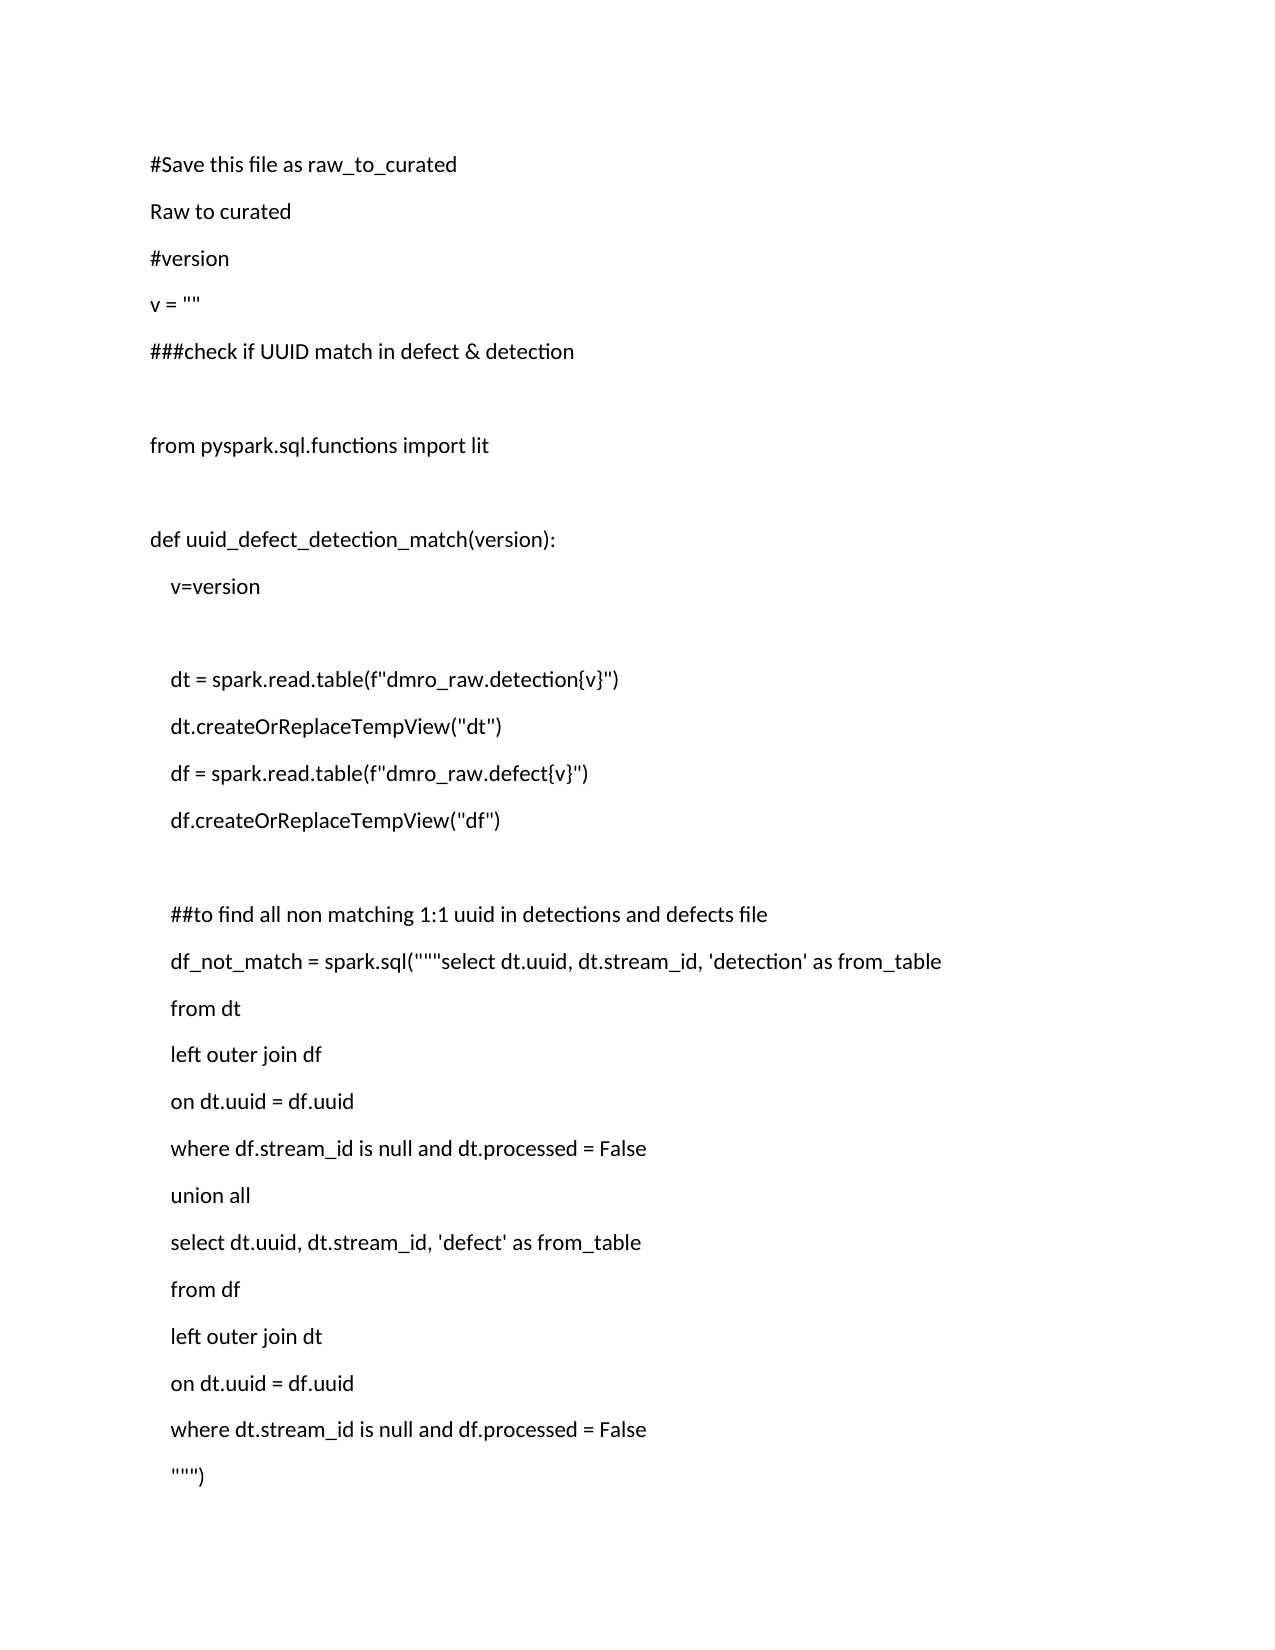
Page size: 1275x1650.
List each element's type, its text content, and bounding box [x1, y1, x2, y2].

text """) [150, 1462, 1125, 1491]
text from dt [150, 994, 1125, 1022]
text ##to find all non matching 1:1 uuid in detections and defects file [150, 900, 1125, 928]
text dt.createOrReplaceTempView("dt") [150, 712, 1125, 741]
text select dt.uuid, dt.stream_id, 'defect' as from_table [150, 1228, 1125, 1256]
text dt = spark.read.table(f"dmro_raw.detection{v}") [150, 666, 1125, 694]
text left outer join df [150, 1041, 1125, 1069]
text v=version [150, 572, 1125, 600]
text v = "" [150, 291, 1125, 319]
text def uuid_defect_detection_match(version): [150, 525, 1125, 553]
text from df [150, 1275, 1125, 1303]
text ###check if UUID match in defect & detection [150, 337, 1125, 366]
text where df.stream_id is null and dt.processed = False [150, 1134, 1125, 1162]
text df_not_match = spark.sql("""select dt.uuid, dt.stream_id, 'detection' as from_table [150, 947, 1125, 975]
text df = spark.read.table(f"dmro_raw.defect{v}") [150, 759, 1125, 787]
text Raw to curated [150, 197, 1125, 225]
text on dt.uuid = df.uuid [150, 1369, 1125, 1397]
text on dt.uuid = df.uuid [150, 1087, 1125, 1116]
text df.createOrReplaceTempView("df") [150, 806, 1125, 834]
text left outer join dt [150, 1322, 1125, 1350]
text from pyspark.sql.functions import lit [150, 431, 1125, 459]
text #Save this file as raw_to_curated [150, 150, 1125, 178]
text union all [150, 1181, 1125, 1209]
text where dt.stream_id is null and df.processed = False [150, 1416, 1125, 1444]
text #version [150, 244, 1125, 272]
